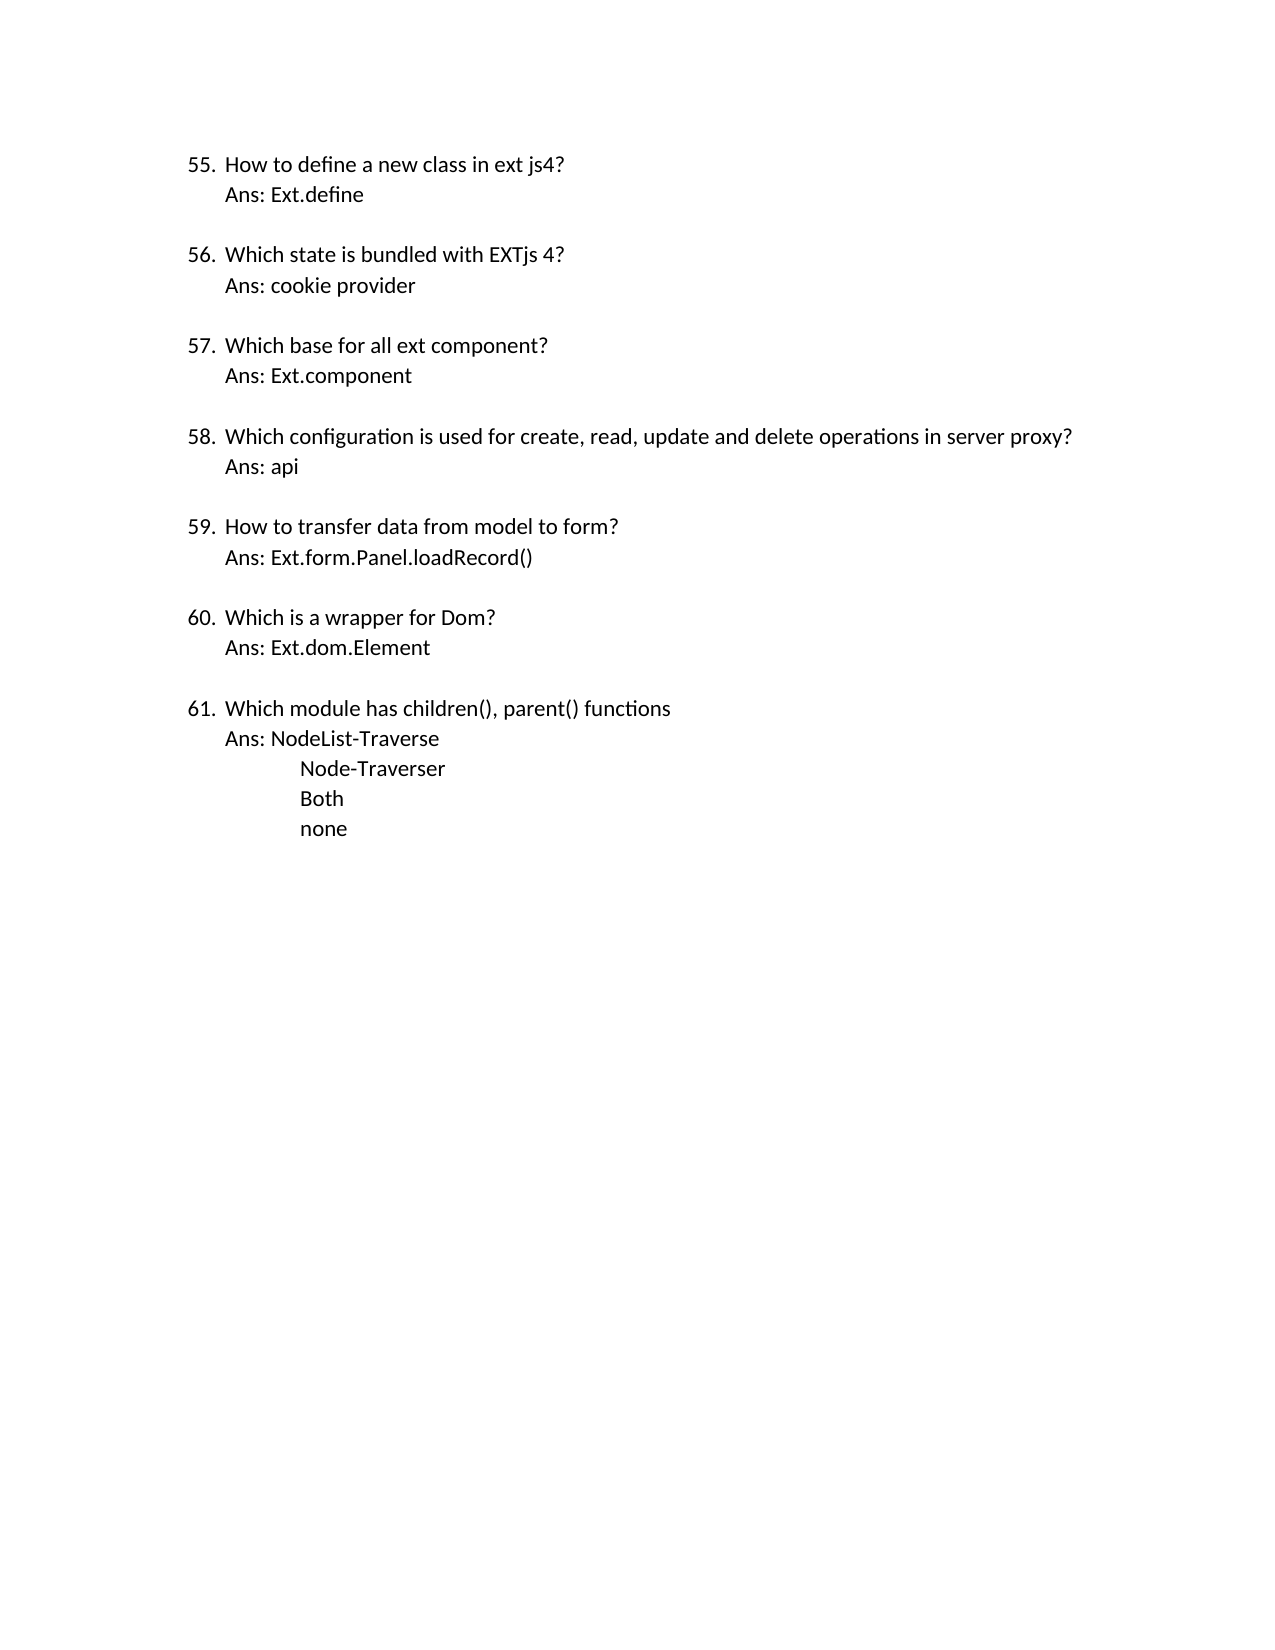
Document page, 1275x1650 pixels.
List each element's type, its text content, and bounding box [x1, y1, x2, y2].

list Which state is bundled with EXTjs 4? [187, 241, 1125, 269]
list How to define a new class in ext js4? [187, 150, 1125, 178]
list Which module has children(), parent() functions [187, 694, 1125, 722]
list Ans: api [225, 452, 1125, 480]
list Ans: cookie provider [225, 271, 1125, 299]
list Ans: Ext.dom.Element [225, 633, 1125, 661]
list Ans: NodeList-Traverse [225, 724, 1125, 752]
list Node-Traverser [225, 754, 1125, 782]
list Which configuration is used for create, read, update and delete operations in server proxy? [187, 422, 1125, 450]
list Which is a wrapper for Dom? [187, 603, 1125, 631]
list none [225, 814, 1125, 843]
list Both [225, 784, 1125, 812]
list Ans: Ext.define [225, 180, 1125, 208]
list Which base for all ext component? [187, 331, 1125, 359]
list Ans: Ext.component [225, 361, 1125, 389]
list Ans: Ext.form.Panel.loadRecord() [225, 543, 1125, 571]
list How to transfer data from model to form? [187, 512, 1125, 541]
